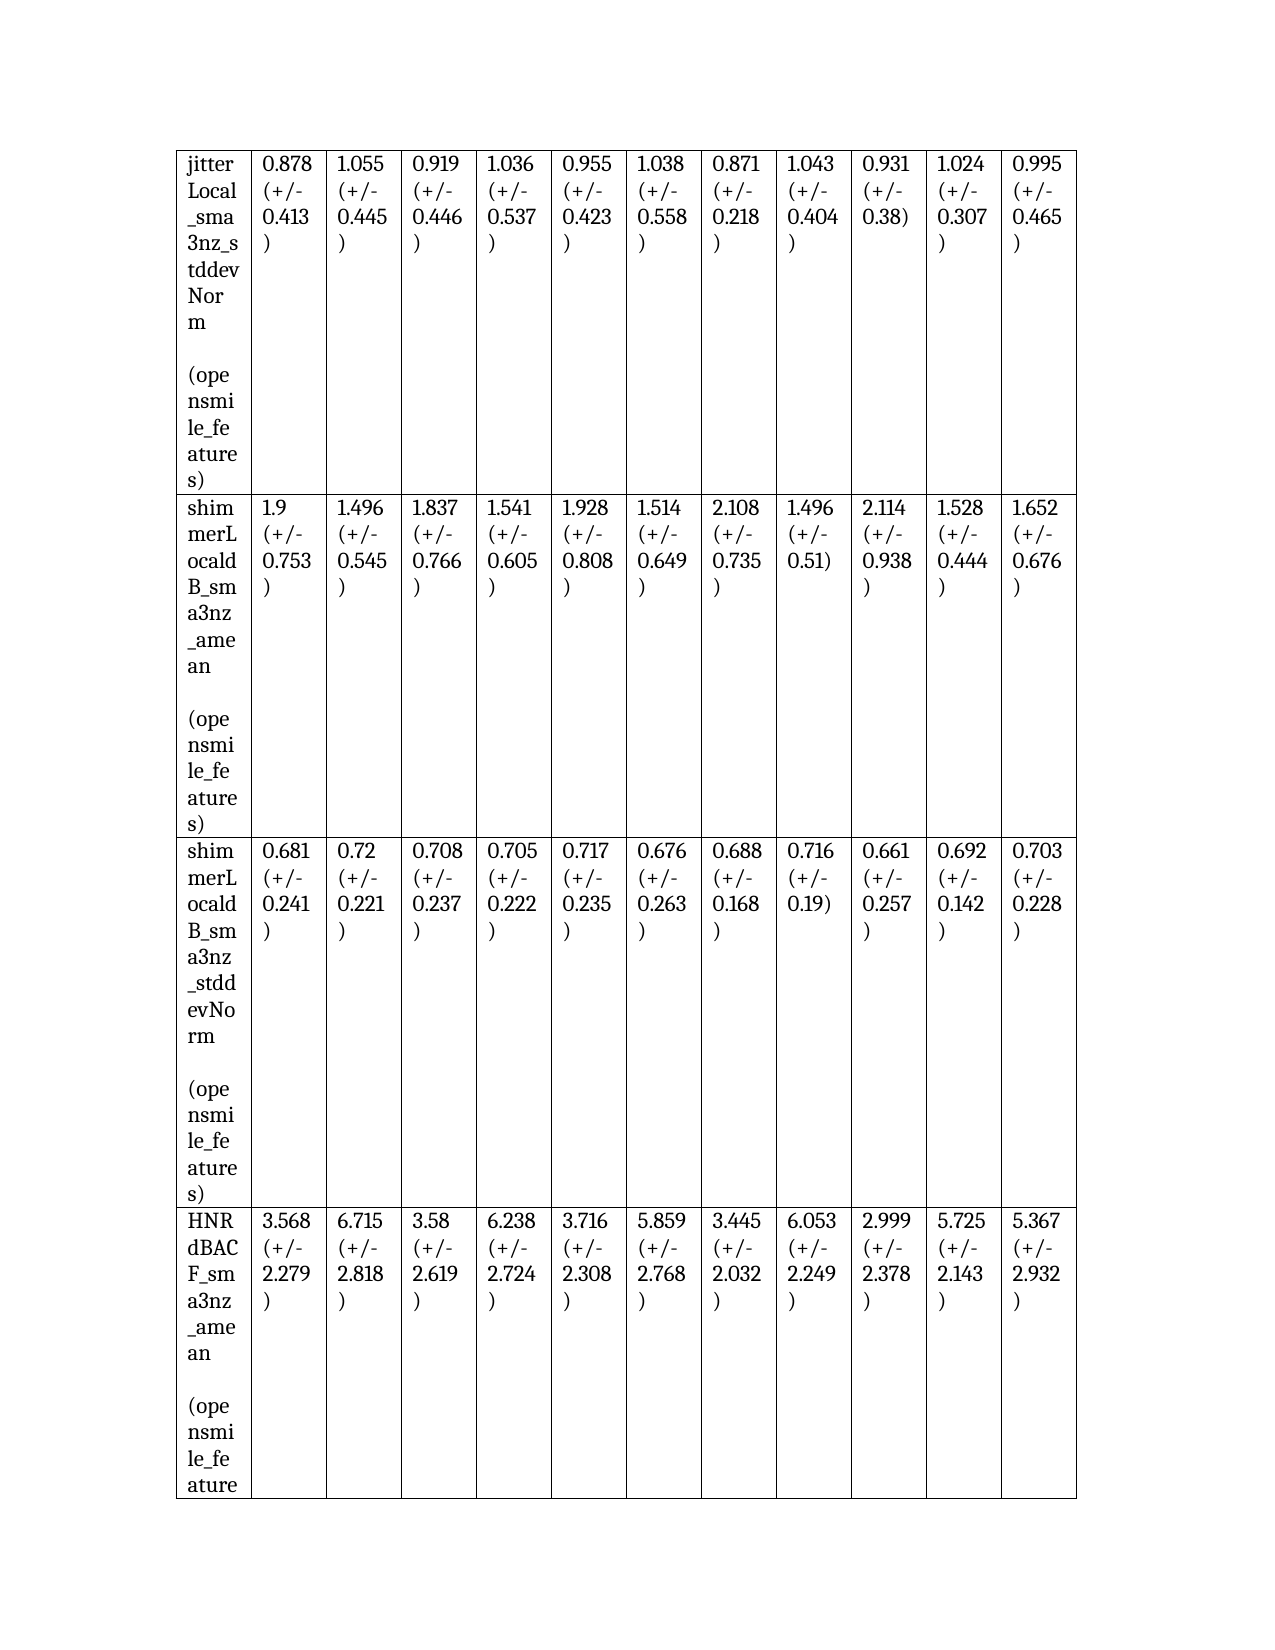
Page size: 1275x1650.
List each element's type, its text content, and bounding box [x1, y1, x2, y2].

table_cell 0.688 (+/- 0.168) [702, 838, 776, 1207]
table_cell 5.859 (+/- 2.768) [627, 1208, 701, 1498]
table_cell 5.367 (+/- 2.932) [1002, 1208, 1076, 1498]
table_cell 1.055 (+/- 0.445) [327, 151, 401, 494]
table_cell 0.931 (+/- 0.38) [852, 151, 926, 494]
table_cell 0.717 (+/- 0.235) [552, 838, 626, 1207]
table_cell 2.108 (+/- 0.735) [702, 495, 776, 837]
table_cell 1.9 (+/- 0.753) [252, 495, 326, 837]
table_cell 6.053 (+/- 2.249) [777, 1208, 851, 1498]
table_cell 0.919 (+/- 0.446) [402, 151, 476, 494]
table_cell 1.024 (+/- 0.307) [927, 151, 1001, 494]
table_cell shimmerLocaldB_sma3nz_amean (opensmile_features) [177, 495, 251, 837]
table_cell 1.652 (+/- 0.676) [1002, 495, 1076, 837]
table_cell 1.528 (+/- 0.444) [927, 495, 1001, 837]
table_cell 1.514 (+/- 0.649) [627, 495, 701, 837]
table_cell 2.999 (+/- 2.378) [852, 1208, 926, 1498]
table_cell 0.878 (+/- 0.413) [252, 151, 326, 494]
table_cell 0.871 (+/- 0.218) [702, 151, 776, 494]
table_cell 3.568 (+/- 2.279) [252, 1208, 326, 1498]
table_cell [177, 1208, 251, 1498]
table_cell 3.58 (+/- 2.619) [402, 1208, 476, 1498]
table_cell 1.837 (+/- 0.766) [402, 495, 476, 837]
table_cell 0.716 (+/- 0.19) [777, 838, 851, 1207]
table_cell 1.928 (+/- 0.808) [552, 495, 626, 837]
table_cell 1.496 (+/- 0.51) [777, 495, 851, 837]
table_cell 1.036 (+/- 0.537) [477, 151, 551, 494]
table_cell 0.676 (+/- 0.263) [627, 838, 701, 1207]
table_cell 0.705 (+/- 0.222) [477, 838, 551, 1207]
table_cell 6.238 (+/- 2.724) [477, 1208, 551, 1498]
table_cell 3.716 (+/- 2.308) [552, 1208, 626, 1498]
table_cell 2.114 (+/- 0.938) [852, 495, 926, 837]
table_cell 1.038 (+/- 0.558) [627, 151, 701, 494]
table_cell 0.995 (+/- 0.465) [1002, 151, 1076, 494]
table_cell 0.703 (+/- 0.228) [1002, 838, 1076, 1207]
table_cell 5.725 (+/- 2.143) [927, 1208, 1001, 1498]
table_cell 0.955 (+/- 0.423) [552, 151, 626, 494]
table_cell 1.043 (+/- 0.404) [777, 151, 851, 494]
table_cell 0.708 (+/- 0.237) [402, 838, 476, 1207]
table_cell 0.692 (+/- 0.142) [927, 838, 1001, 1207]
table_cell 6.715 (+/- 2.818) [327, 1208, 401, 1498]
table_cell shimmerLocaldB_sma3nz_stddevNorm (opensmile_features) [177, 838, 251, 1207]
table_cell 0.72 (+/- 0.221) [327, 838, 401, 1207]
table_cell 1.496 (+/- 0.545) [327, 495, 401, 837]
table_cell 0.681 (+/- 0.241) [252, 838, 326, 1207]
table_cell 1.541 (+/- 0.605) [477, 495, 551, 837]
table_cell 3.445 (+/- 2.032) [702, 1208, 776, 1498]
table_cell 0.661 (+/- 0.257) [852, 838, 926, 1207]
table_cell jitterLocal_sma3nz_stddevNorm (opensmile_features) [177, 151, 251, 494]
